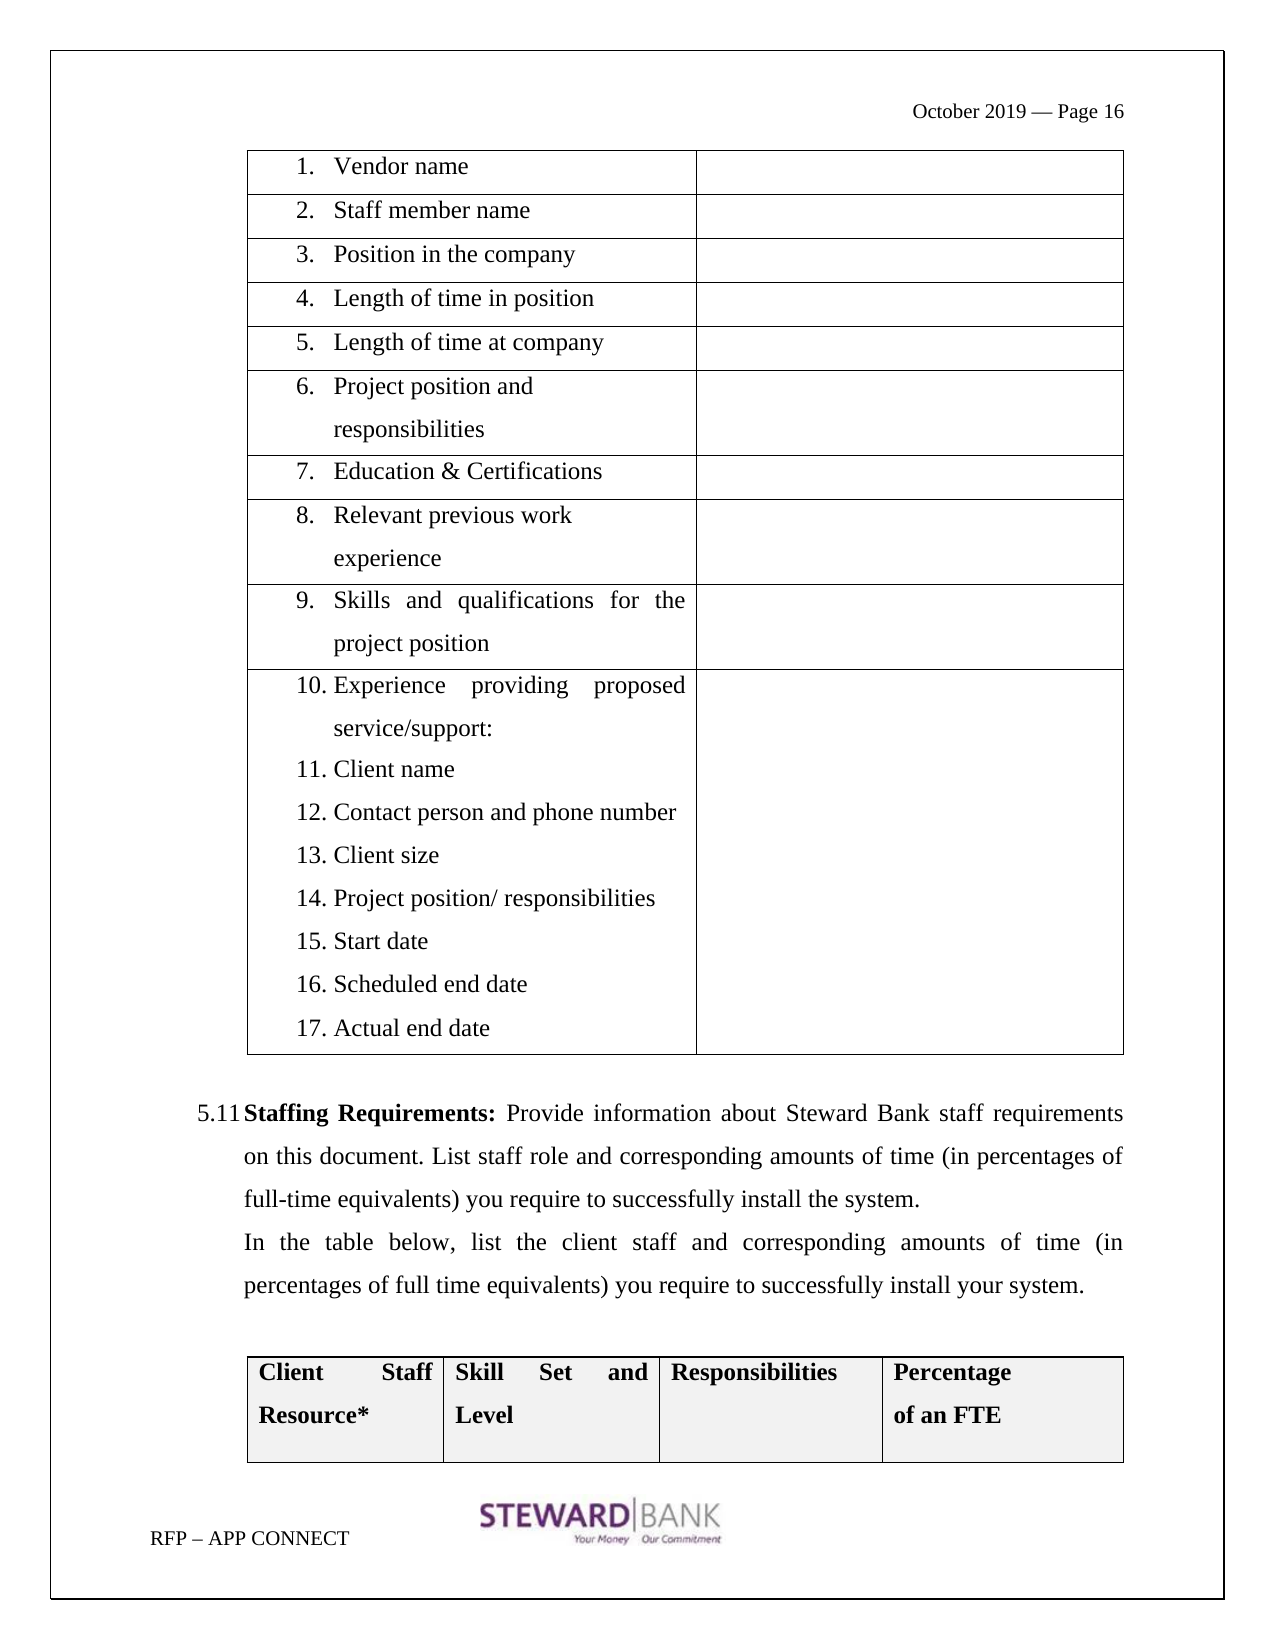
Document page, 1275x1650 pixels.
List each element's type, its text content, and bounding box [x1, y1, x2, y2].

table_header [697, 151, 1123, 194]
table_cell [697, 283, 1123, 326]
table_cell [697, 371, 1123, 455]
table_cell Staff member name [248, 195, 696, 238]
table_header Vendor name [248, 151, 696, 194]
table_cell Length of time in position [248, 283, 696, 326]
table_cell Education & Certifications [248, 456, 696, 499]
table_cell Skills and qualifications for the project position [248, 585, 696, 669]
table_cell [697, 239, 1123, 282]
table_cell [697, 585, 1123, 669]
table_cell [697, 195, 1123, 238]
list Staffing Requirements: Provide information about Steward Bank staff requirements on this document. List staff role and corresponding amounts of time (in percentages of full-time equivalents) you require to successfully install the system. [197, 1098, 1124, 1213]
table_cell [697, 327, 1123, 370]
table_cell Project position and responsibilities [248, 371, 696, 455]
table_cell Relevant previous work experience [248, 500, 696, 584]
table_header Skill Set and Level [444, 1358, 659, 1462]
table_cell [697, 500, 1123, 584]
table_cell [697, 456, 1123, 499]
table_header Client Staff Resource* [248, 1358, 443, 1462]
table_cell [697, 670, 1123, 754]
picture [480, 1494, 727, 1546]
text In the table below, list the client staff and corresponding amounts of time (in percentages of full time equivalents) you require to successfully install your system. [244, 1227, 1124, 1299]
table_cell Length of time at company [248, 327, 696, 370]
table_header Responsibilities [660, 1358, 882, 1462]
table_cell Position in the company [248, 239, 696, 282]
table_cell Experience providing proposed service/support: [248, 670, 696, 754]
table_header Percentage of an FTE [883, 1358, 1123, 1462]
table_cell Client name Contact person and phone number Client size Project position/ responsibilities Start date Scheduled end date Actual end date [248, 754, 696, 1053]
table_cell [697, 754, 1123, 1053]
